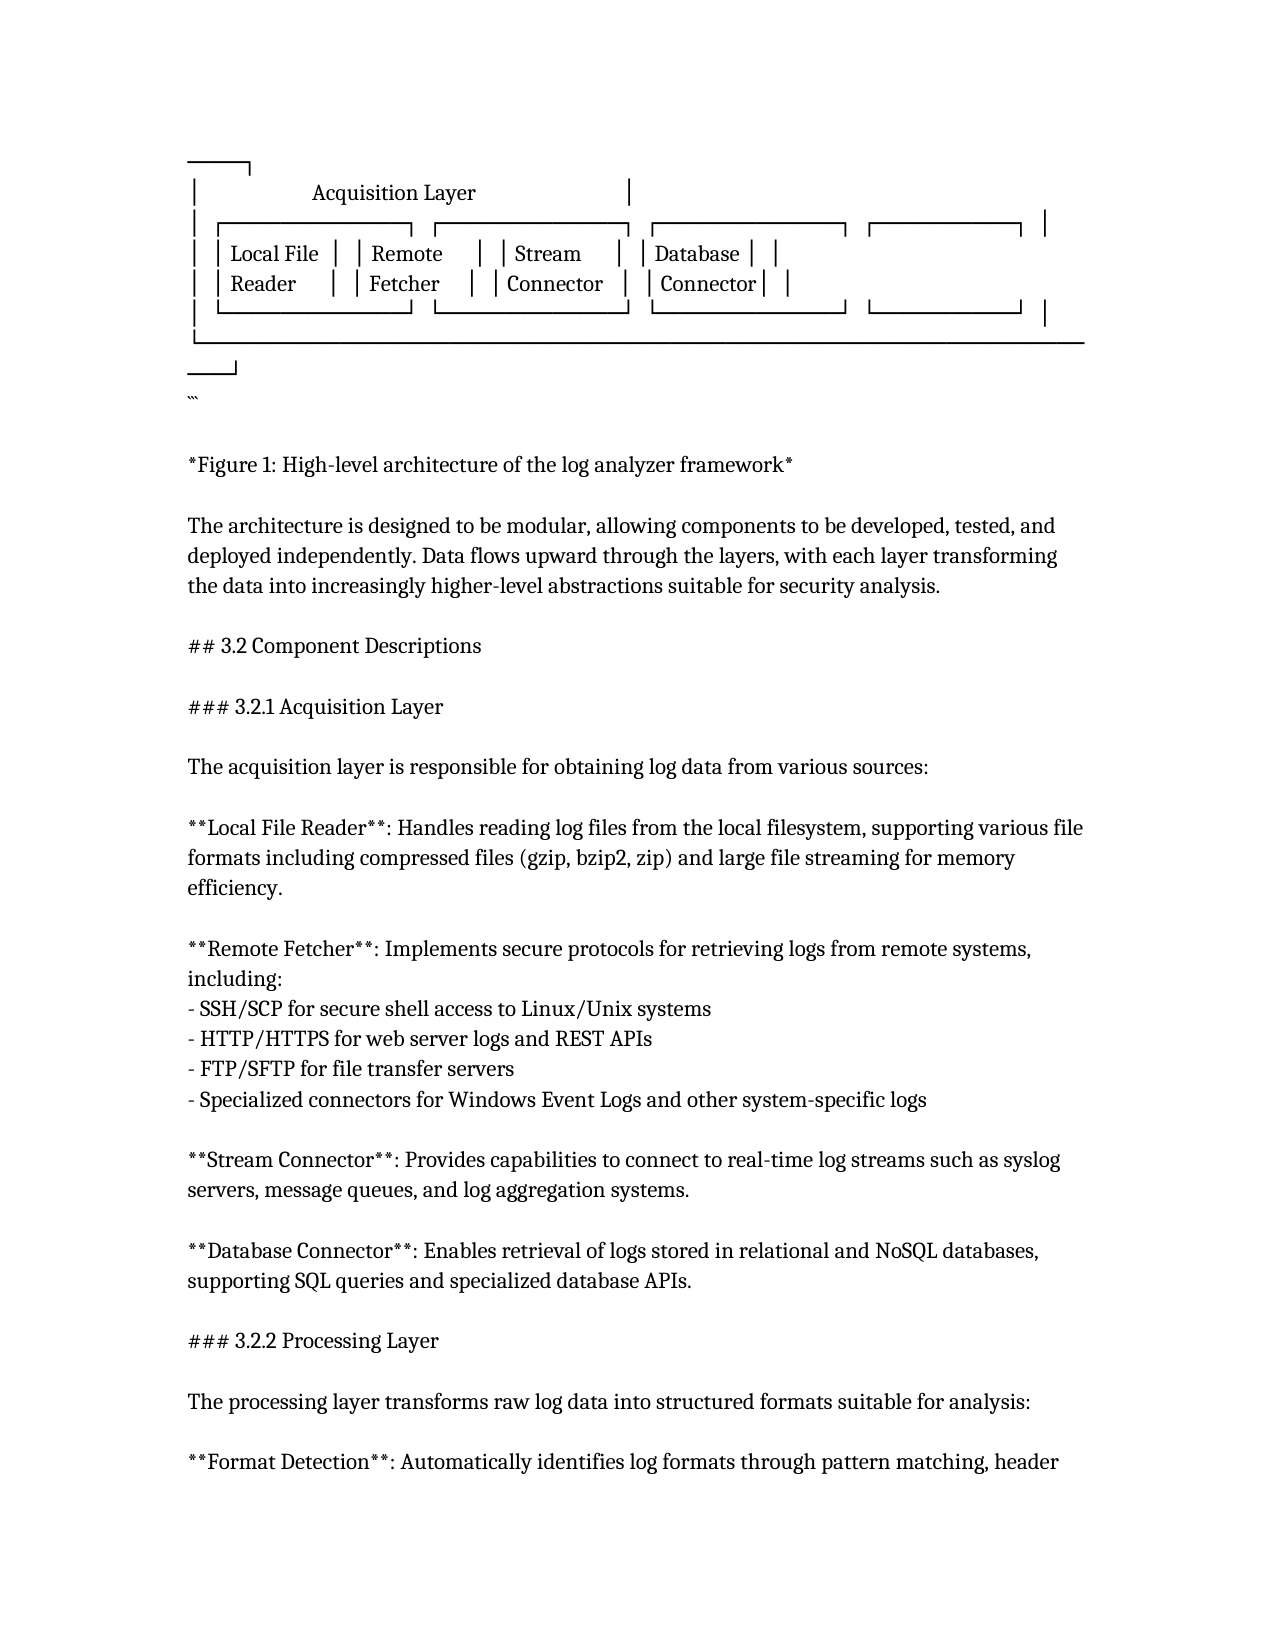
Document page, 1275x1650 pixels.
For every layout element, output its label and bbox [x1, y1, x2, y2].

text [187, 150, 1087, 1475]
